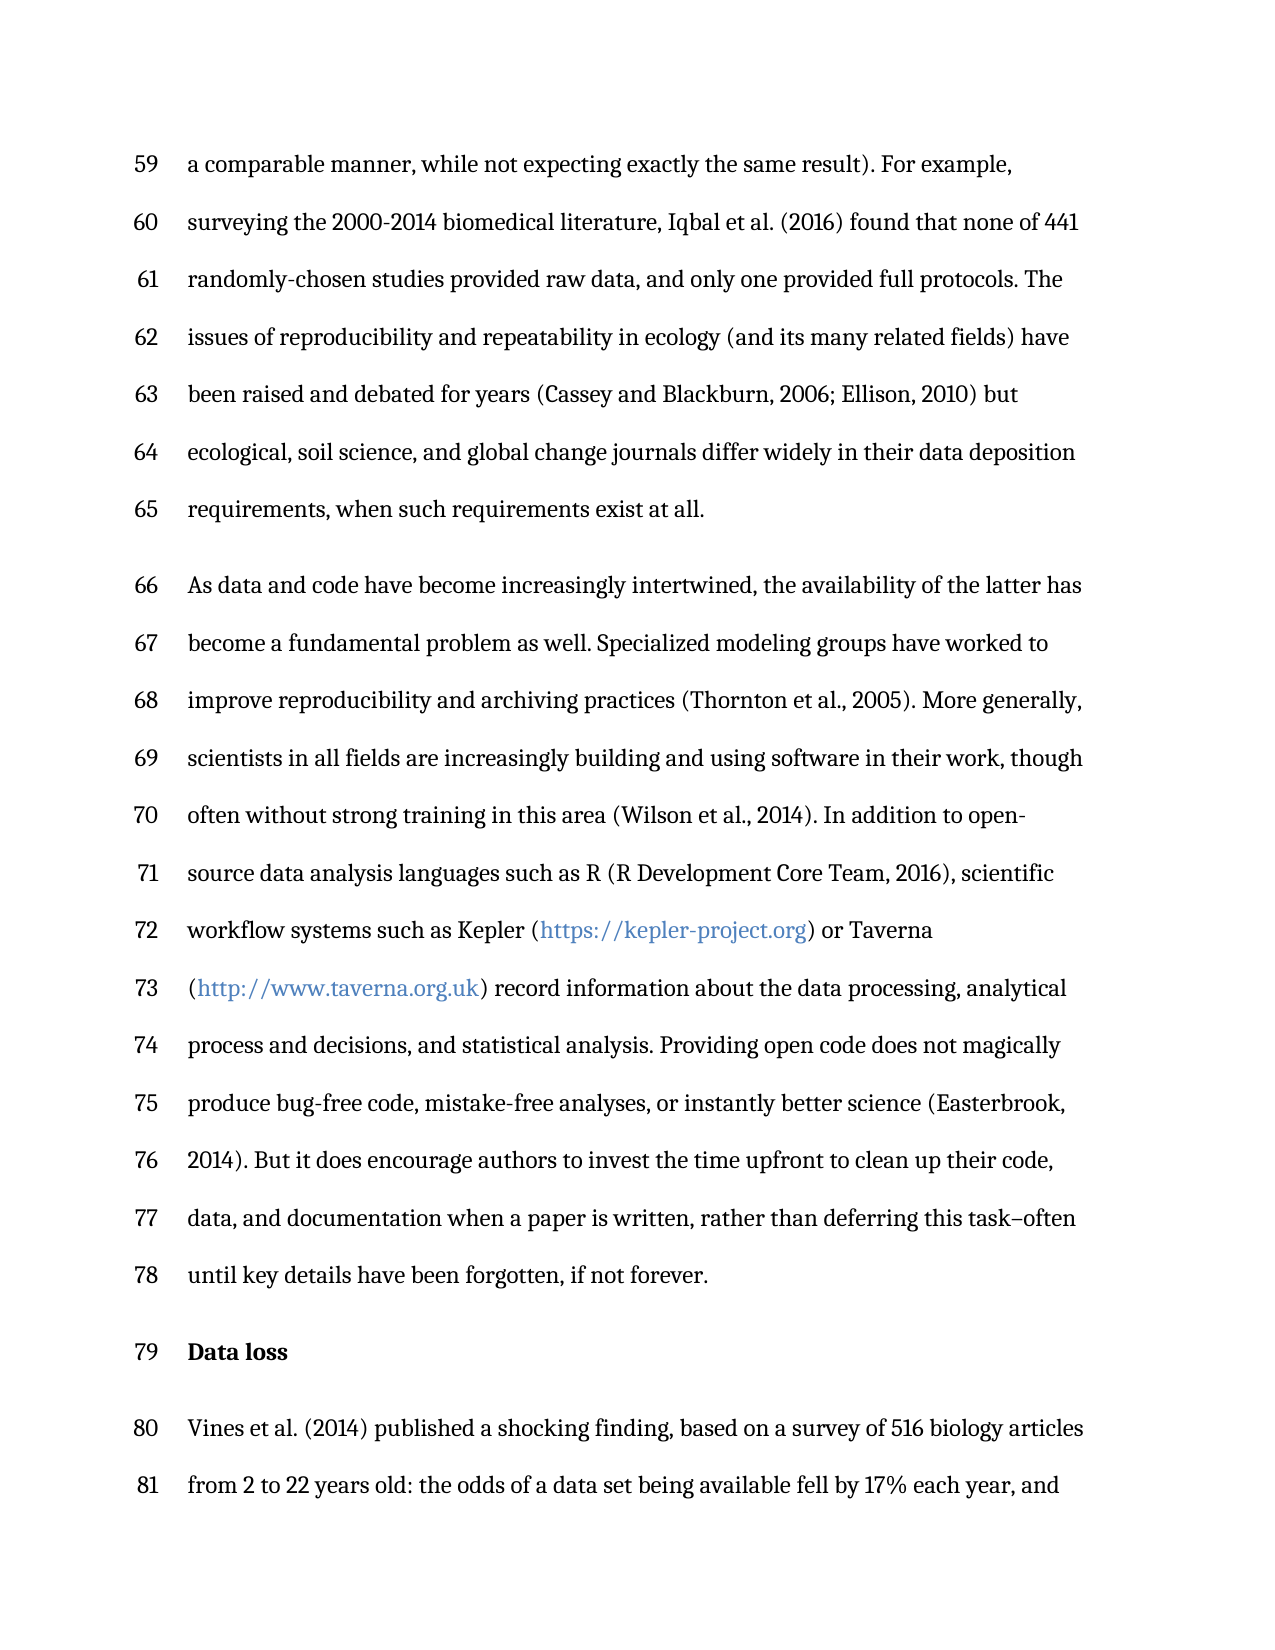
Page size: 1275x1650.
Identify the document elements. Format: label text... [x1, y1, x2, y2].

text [187, 1414, 1087, 1500]
text As data and code have become increasingly intertwined, the availability of the latter has become a fundamental problem as well. Specialized modeling groups have worked to improve reproducibility and archiving practices (Thornton et al., 2005). More generally, scientists in all fields are increasingly building and using software in their work, though often without strong training in this area (Wilson et al., 2014). In addition to open-source data analysis languages such as R (R Development Core Team, 2016), scientific workflow systems such as Kepler (https://kepler-project.org) or Taverna (http://www.taverna.org.uk) record information about the data processing, analytical process and decisions, and statistical analysis. Providing open code does not magically produce bug-free code, mistake-free analyses, or instantly better science (Easterbrook, 2014). But it does encourage authors to invest the time upfront to clean up their code, data, and documentation when a paper is written, rather than deferring this task–often until key details have been forgotten, if not forever. [187, 571, 1087, 1290]
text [187, 150, 1087, 524]
text Data loss [187, 1337, 1087, 1366]
